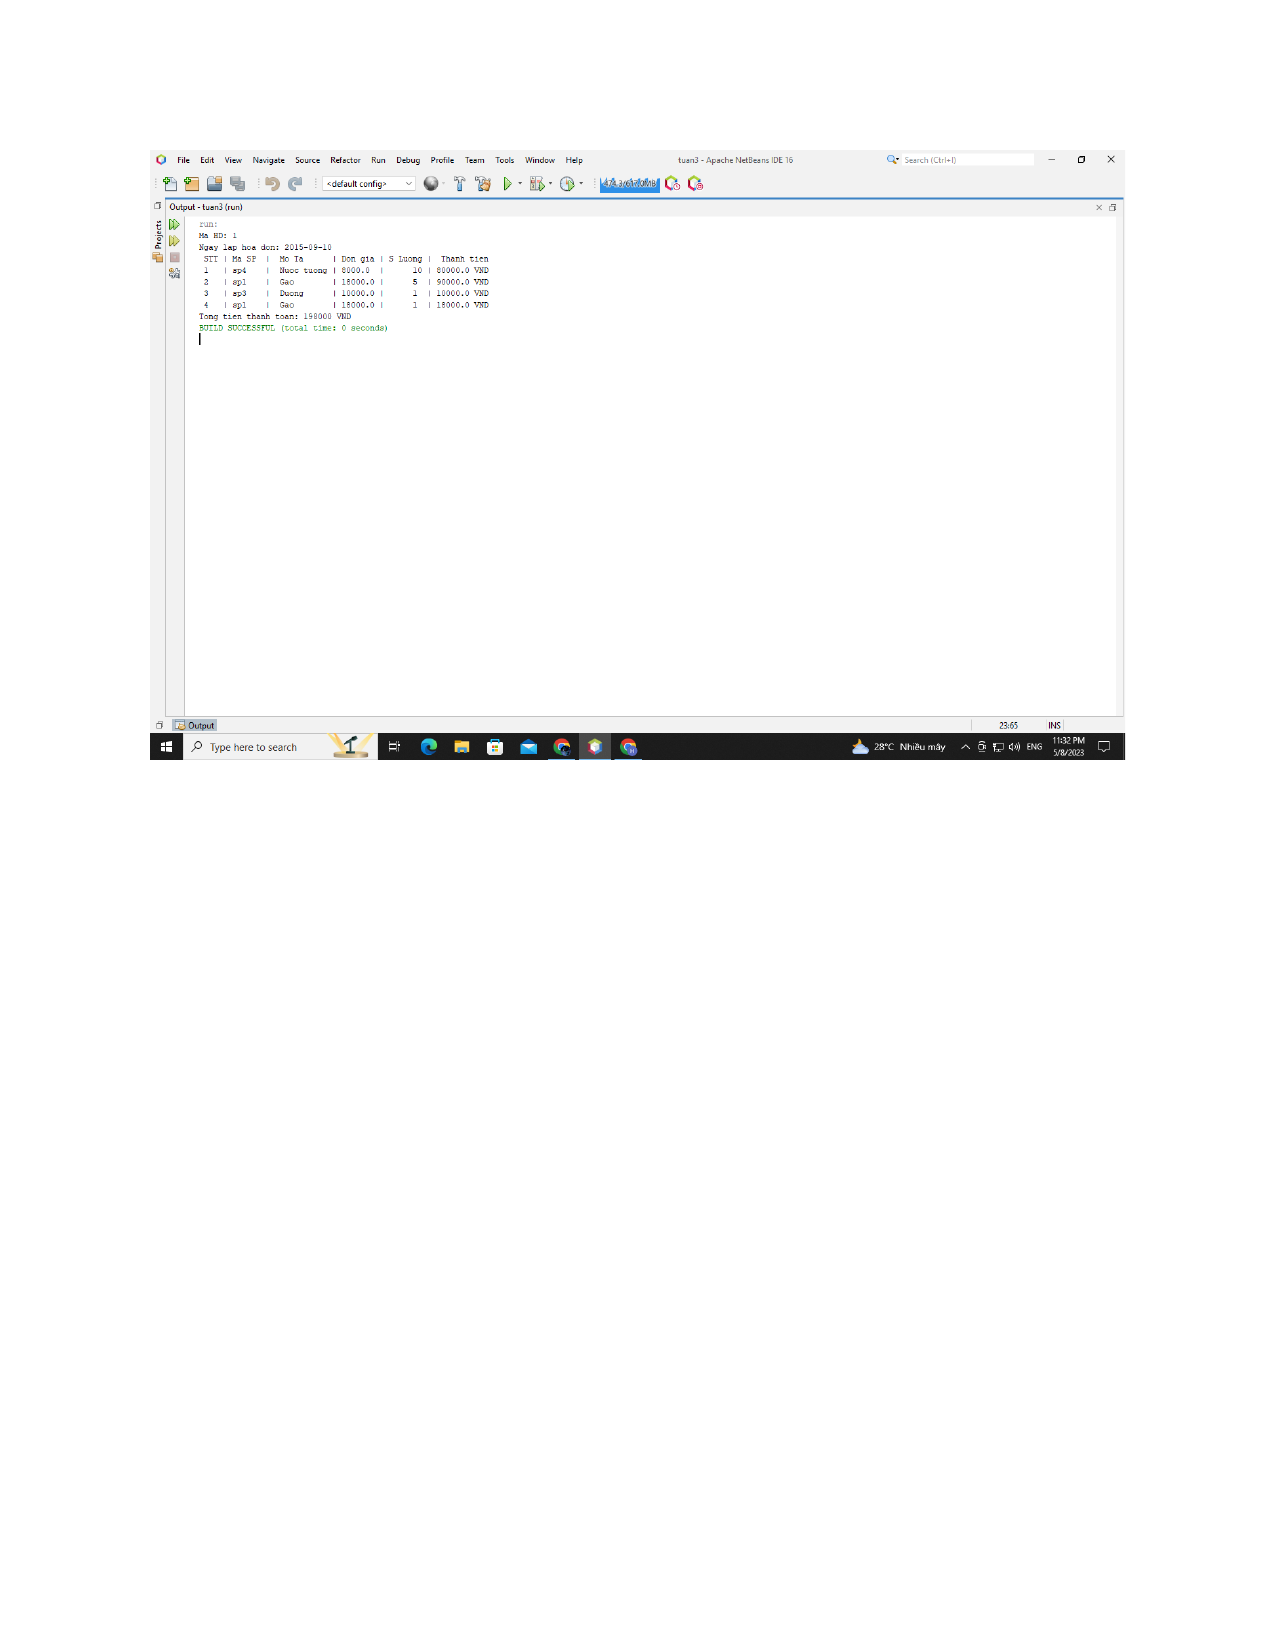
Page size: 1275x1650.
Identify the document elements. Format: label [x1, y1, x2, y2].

picture [150, 150, 1125, 760]
